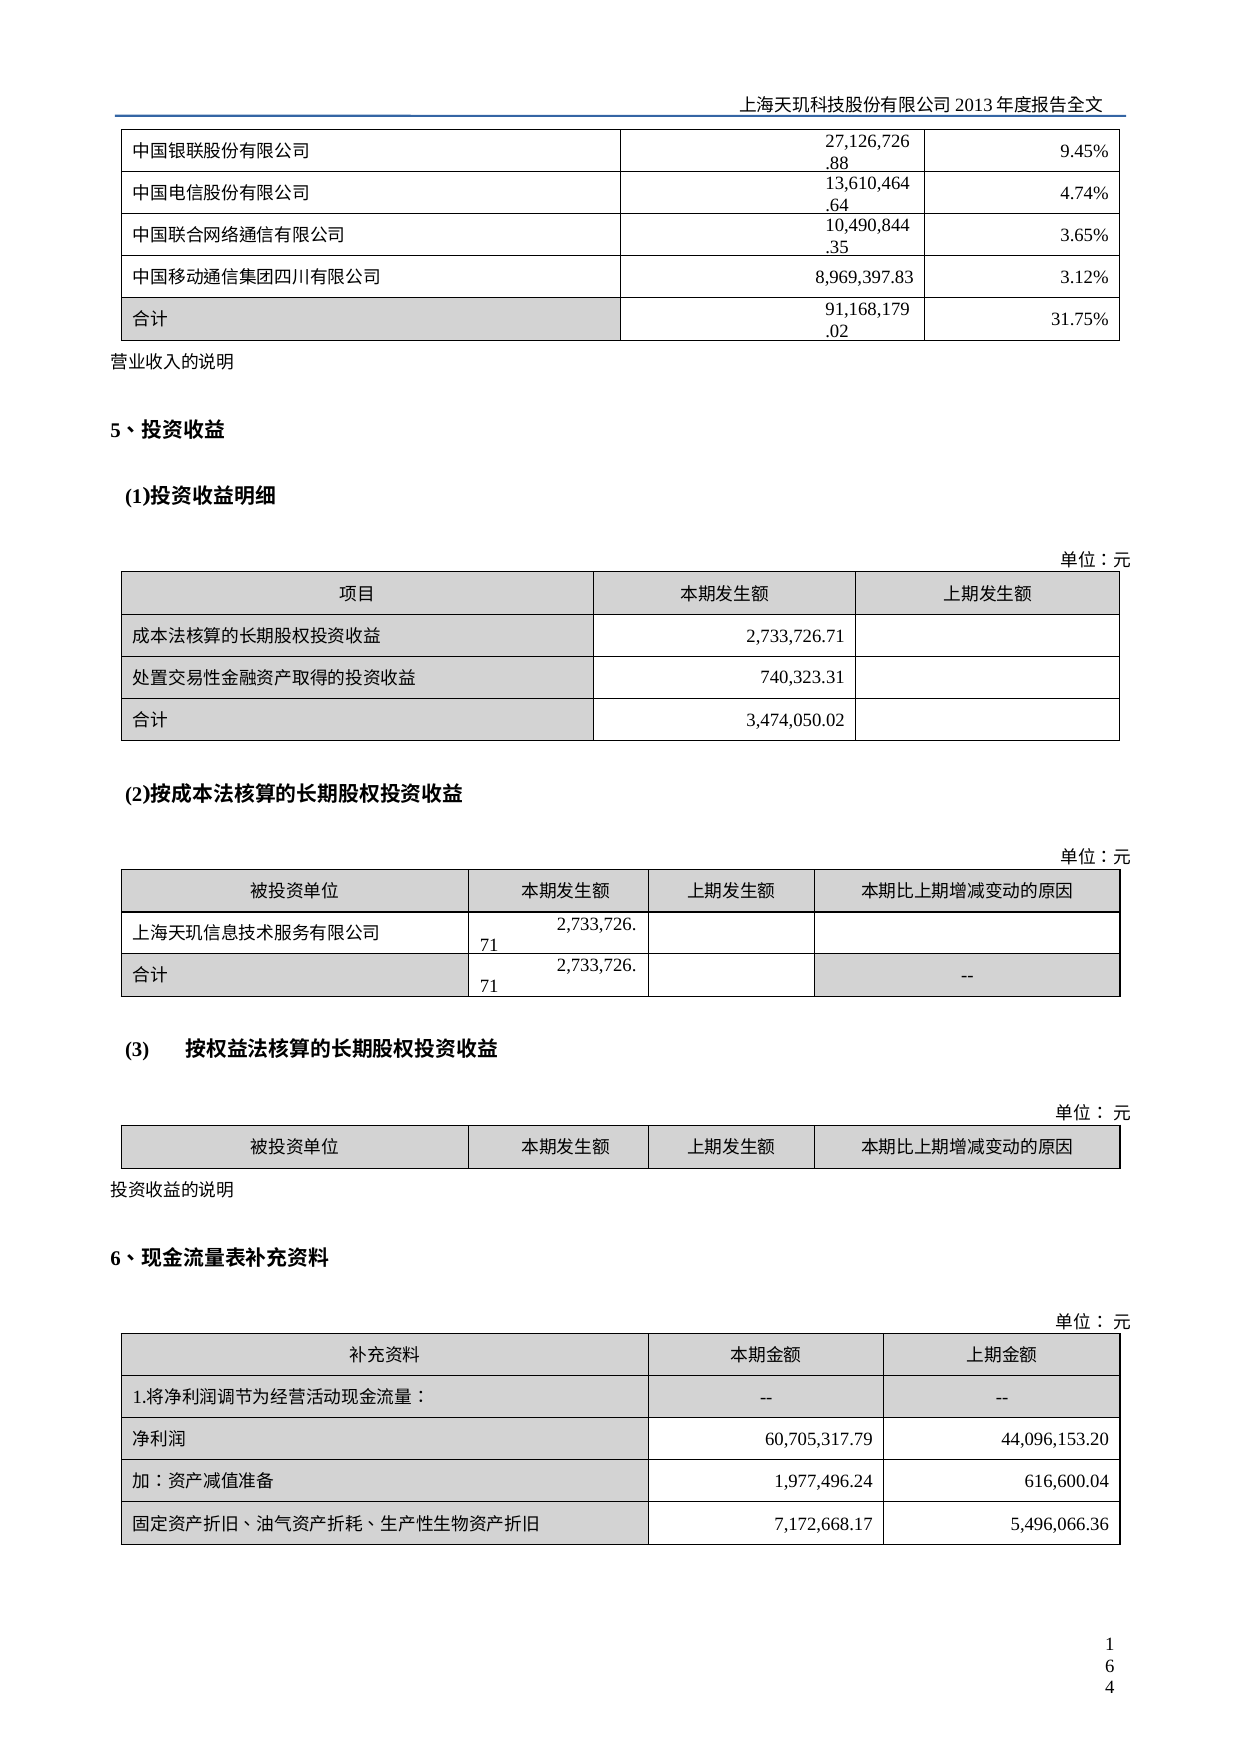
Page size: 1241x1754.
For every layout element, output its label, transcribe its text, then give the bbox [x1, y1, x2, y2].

text (1)投资收益明细 [110, 481, 1131, 509]
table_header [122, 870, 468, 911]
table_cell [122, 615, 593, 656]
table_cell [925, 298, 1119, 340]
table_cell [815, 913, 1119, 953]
text 5、投资收益 [110, 415, 1131, 444]
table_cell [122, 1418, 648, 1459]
list 按权益法核算的长期股权投资收益 [110, 1034, 1131, 1063]
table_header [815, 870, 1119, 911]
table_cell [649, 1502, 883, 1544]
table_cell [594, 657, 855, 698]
text 单位： 元 [110, 1100, 1131, 1124]
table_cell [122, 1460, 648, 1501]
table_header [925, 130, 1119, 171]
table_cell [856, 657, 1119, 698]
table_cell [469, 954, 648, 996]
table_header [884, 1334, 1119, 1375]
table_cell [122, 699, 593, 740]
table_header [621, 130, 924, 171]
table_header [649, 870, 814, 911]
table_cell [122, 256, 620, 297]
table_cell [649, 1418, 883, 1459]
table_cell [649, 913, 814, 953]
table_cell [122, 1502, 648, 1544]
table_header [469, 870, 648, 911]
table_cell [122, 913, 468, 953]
text 6、现金流量表补充资料 [110, 1243, 1131, 1272]
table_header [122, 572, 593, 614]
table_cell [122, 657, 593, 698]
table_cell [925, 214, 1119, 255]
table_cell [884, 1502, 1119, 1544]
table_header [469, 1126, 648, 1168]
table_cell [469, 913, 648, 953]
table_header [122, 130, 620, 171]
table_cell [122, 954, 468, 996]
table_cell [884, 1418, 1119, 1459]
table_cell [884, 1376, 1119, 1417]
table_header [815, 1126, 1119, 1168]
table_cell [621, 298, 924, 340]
text 单位：元 [110, 845, 1131, 869]
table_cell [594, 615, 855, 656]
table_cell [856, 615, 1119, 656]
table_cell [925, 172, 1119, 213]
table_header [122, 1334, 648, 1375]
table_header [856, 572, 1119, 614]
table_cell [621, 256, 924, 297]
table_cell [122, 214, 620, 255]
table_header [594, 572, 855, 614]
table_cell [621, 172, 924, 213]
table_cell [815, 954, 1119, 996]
text (2)按成本法核算的长期股权投资收益 [110, 779, 1131, 807]
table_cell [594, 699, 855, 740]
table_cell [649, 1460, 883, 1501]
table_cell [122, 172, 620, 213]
text 单位： 元 [110, 1309, 1131, 1333]
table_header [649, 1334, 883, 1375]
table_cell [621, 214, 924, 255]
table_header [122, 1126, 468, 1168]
text 单位：元 [110, 547, 1131, 571]
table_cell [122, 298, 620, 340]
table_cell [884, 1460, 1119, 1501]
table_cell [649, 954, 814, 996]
text 营业收入的说明 [110, 349, 1131, 373]
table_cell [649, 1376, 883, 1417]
text 投资收益的说明 [110, 1177, 1131, 1202]
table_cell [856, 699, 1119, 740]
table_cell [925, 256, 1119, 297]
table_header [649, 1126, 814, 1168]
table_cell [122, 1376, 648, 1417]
